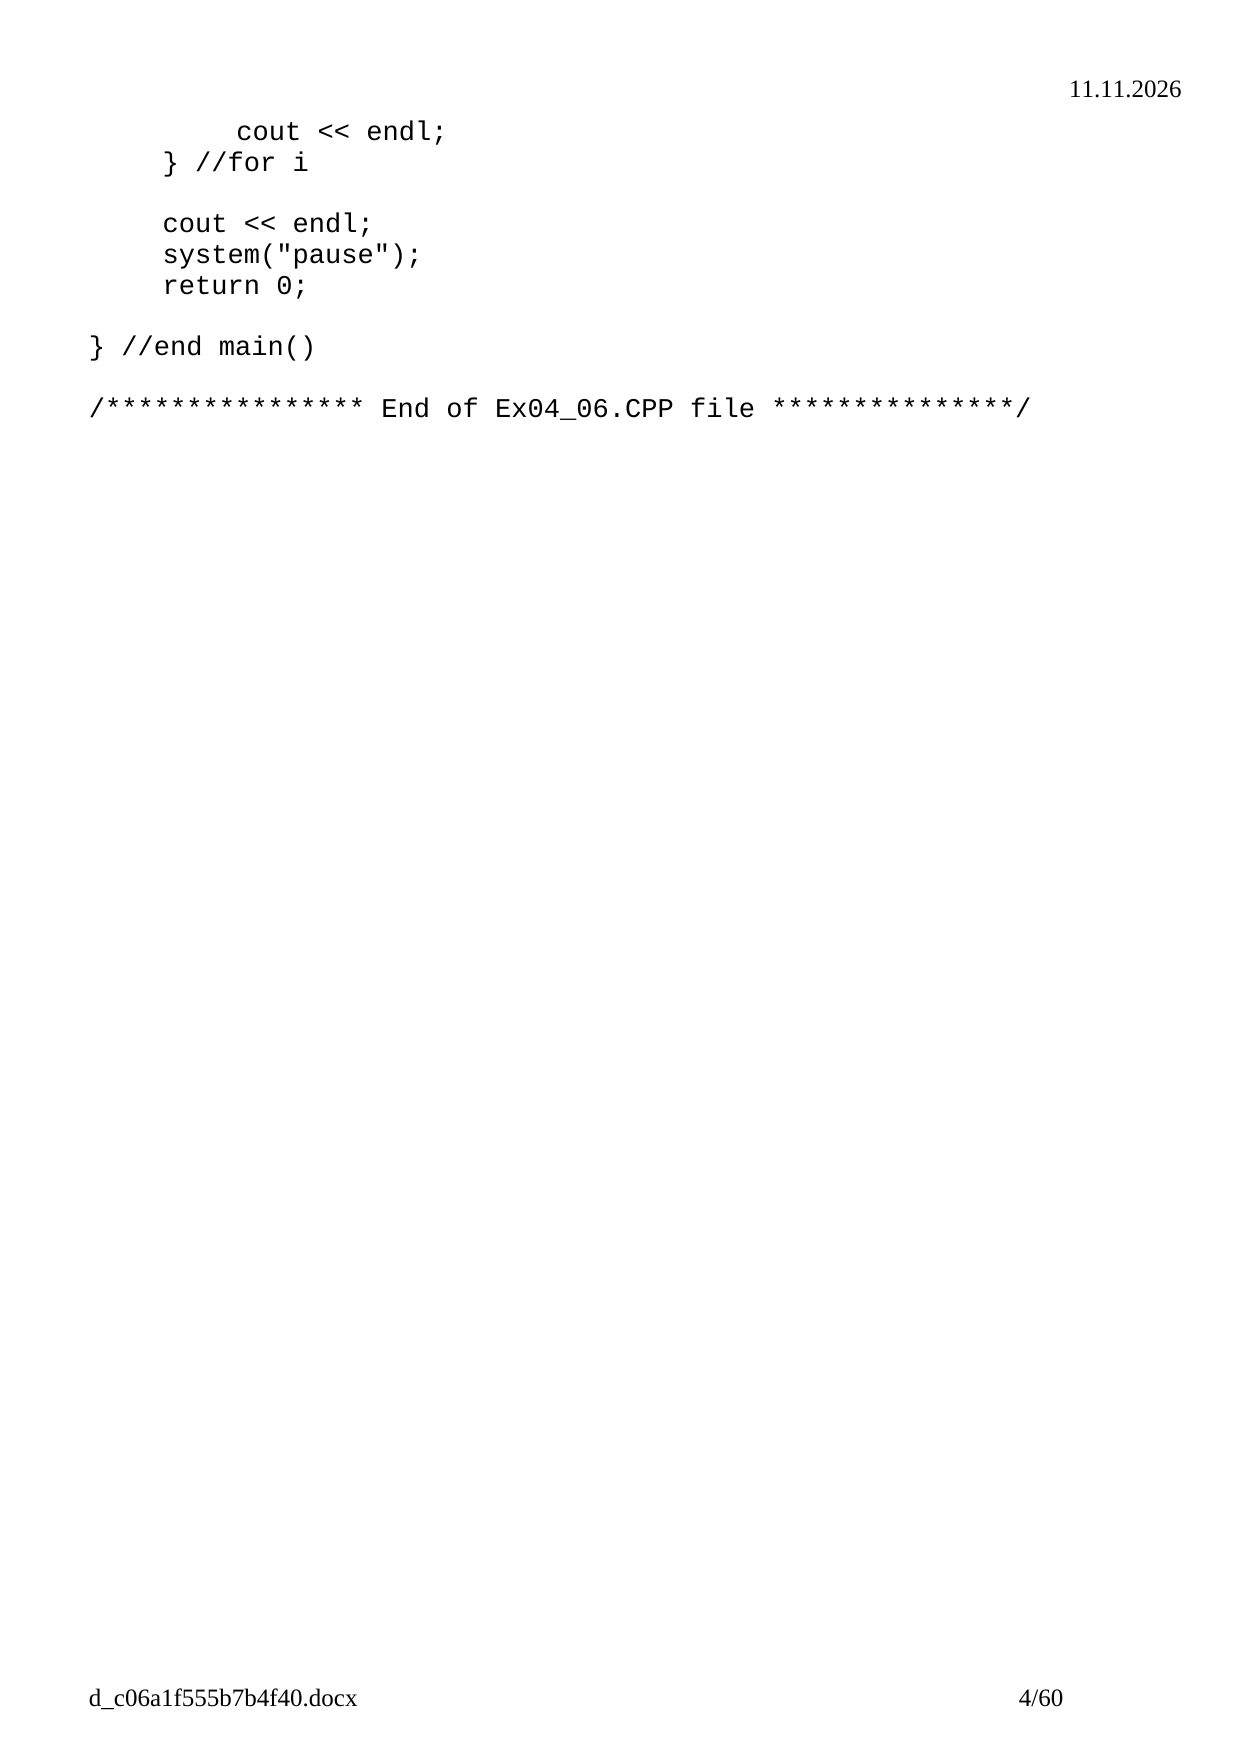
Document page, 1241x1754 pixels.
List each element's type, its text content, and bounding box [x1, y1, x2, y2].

text cout << endl; [89, 210, 1181, 241]
text return 0; [89, 272, 1181, 302]
text system("pause"); [89, 241, 1181, 272]
text } //for i [89, 149, 1181, 179]
text /**************** End of Ex04_06.CPP file ***************/ [89, 395, 1181, 425]
text } //end main() [89, 333, 1181, 364]
text cout << endl; [89, 118, 1181, 149]
